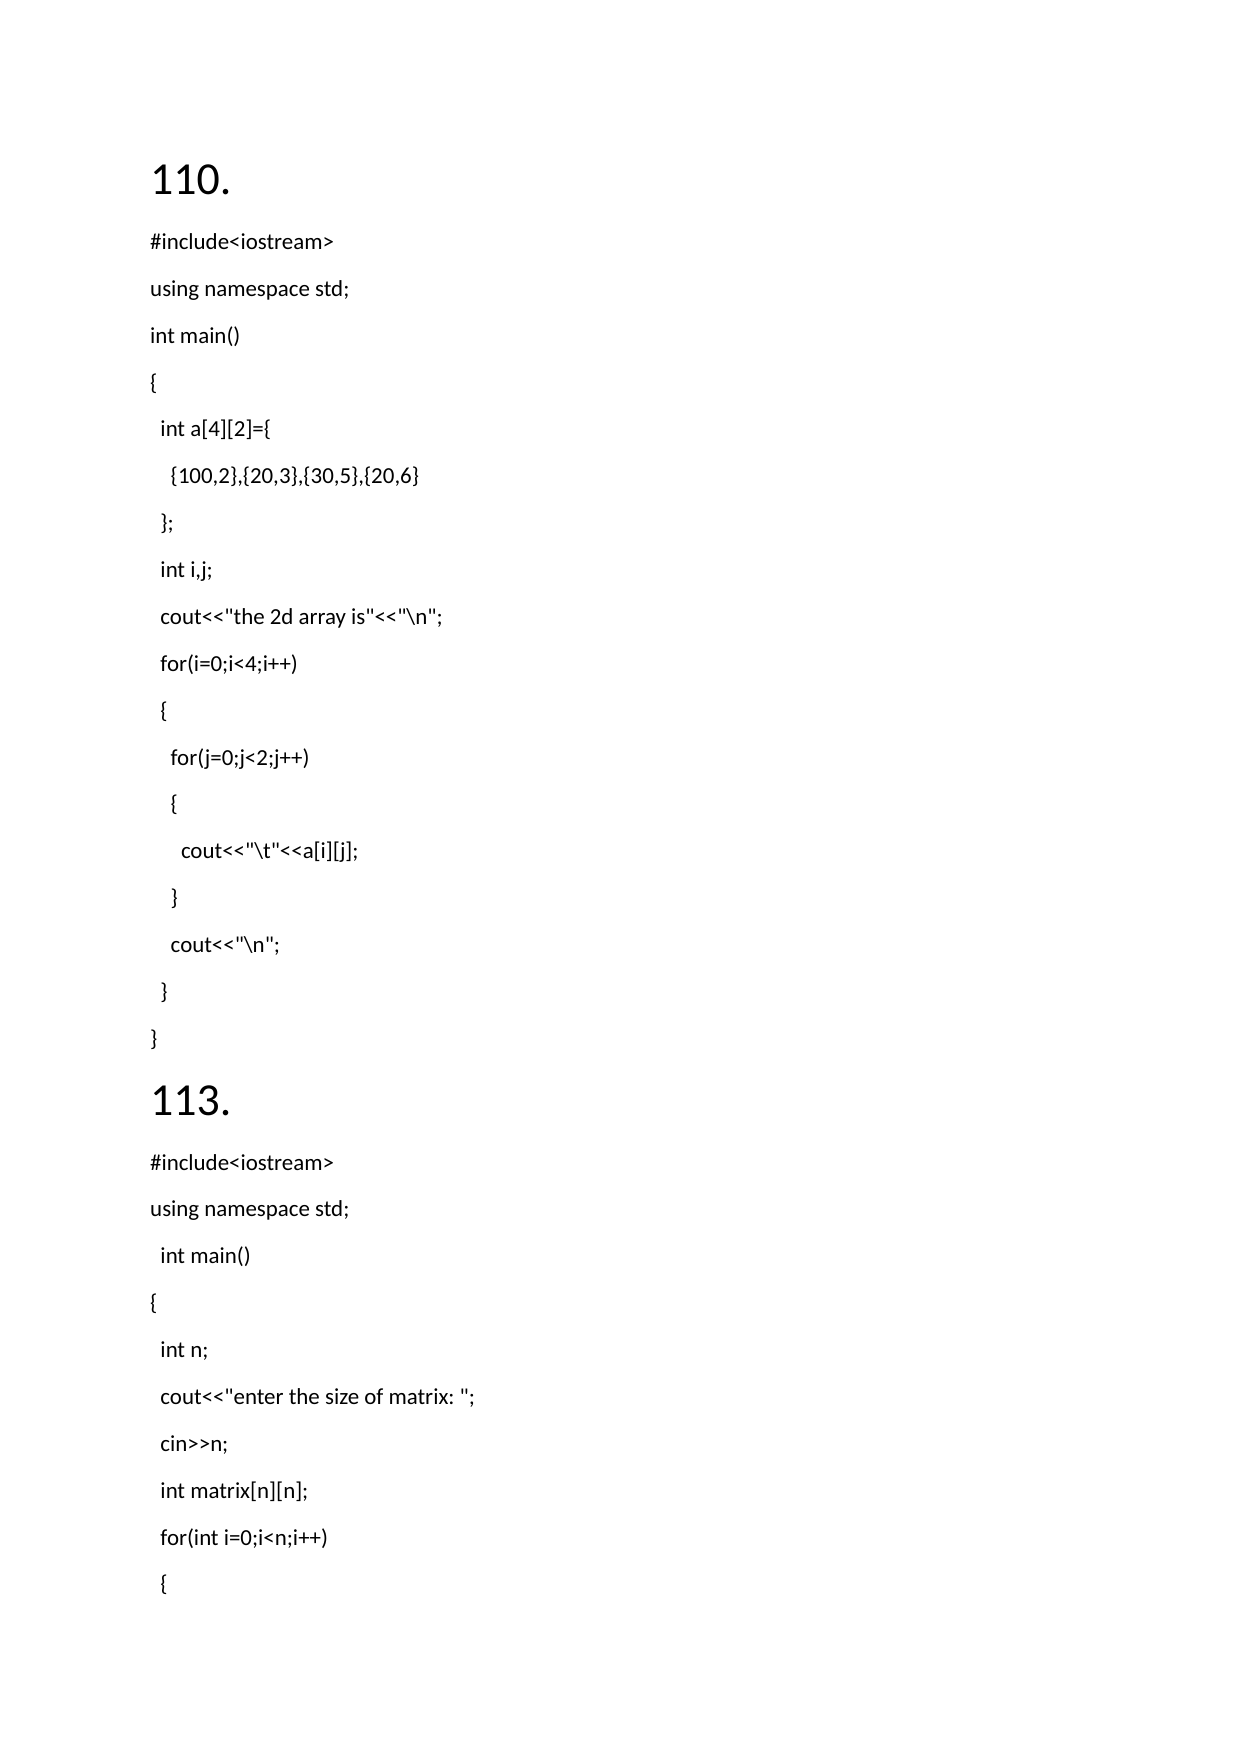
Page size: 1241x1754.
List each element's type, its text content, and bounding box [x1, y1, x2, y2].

text } [150, 977, 1090, 1005]
text 110. [150, 150, 1090, 206]
text }; [150, 508, 1090, 536]
text int main() [150, 1241, 1090, 1269]
text { [150, 789, 1090, 817]
text { [150, 1288, 1090, 1316]
text {100,2},{20,3},{30,5},{20,6} [150, 461, 1090, 489]
text using namespace std; [150, 1194, 1090, 1223]
text cout<<"enter the size of matrix: "; [150, 1382, 1090, 1410]
text int i,j; [150, 555, 1090, 583]
text for(j=0;j<2;j++) [150, 743, 1090, 771]
text cin>>n; [150, 1429, 1090, 1457]
text 113. [150, 1071, 1090, 1127]
text #include<iostream> [150, 1148, 1090, 1176]
text int matrix[n][n]; [150, 1476, 1090, 1504]
text for(int i=0;i<n;i++) [150, 1523, 1090, 1551]
text } [150, 883, 1090, 911]
text { [150, 696, 1090, 724]
text cout<<"the 2d array is"<<"\n"; [150, 602, 1090, 630]
text cout<<"\n"; [150, 930, 1090, 958]
text for(i=0;i<4;i++) [150, 649, 1090, 677]
text int n; [150, 1335, 1090, 1363]
text cout<<"\t"<<a[i][j]; [150, 836, 1090, 864]
text { [150, 1569, 1090, 1598]
text using namespace std; [150, 274, 1090, 302]
text } [150, 1024, 1090, 1052]
text int a[4][2]={ [150, 414, 1090, 442]
text #include<iostream> [150, 227, 1090, 255]
text { [150, 368, 1090, 396]
text int main() [150, 321, 1090, 349]
